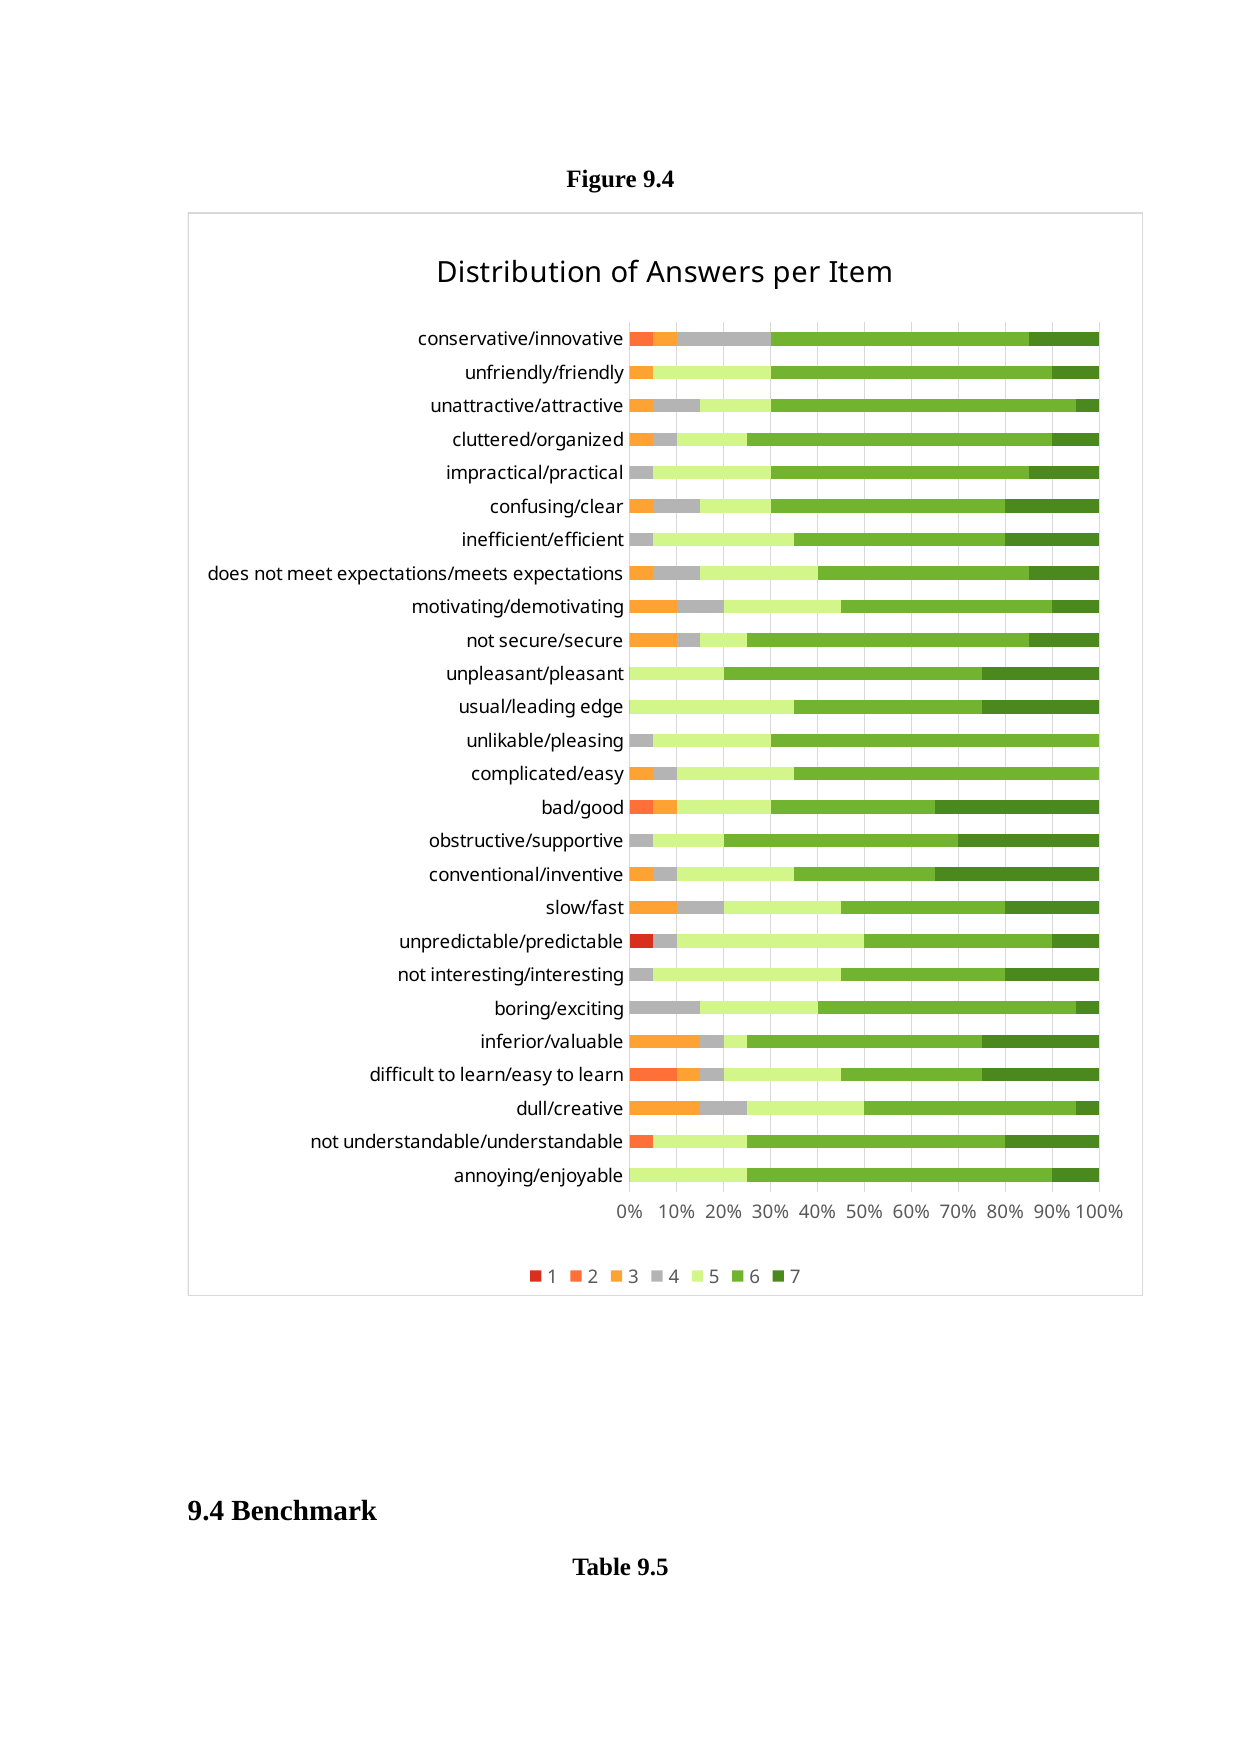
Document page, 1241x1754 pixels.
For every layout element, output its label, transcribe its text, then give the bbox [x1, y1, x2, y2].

text Table 9.5 [187, 1551, 1053, 1583]
text 9.4 Benchmark [187, 1477, 1053, 1542]
text Figure 9.4 [187, 162, 1053, 194]
